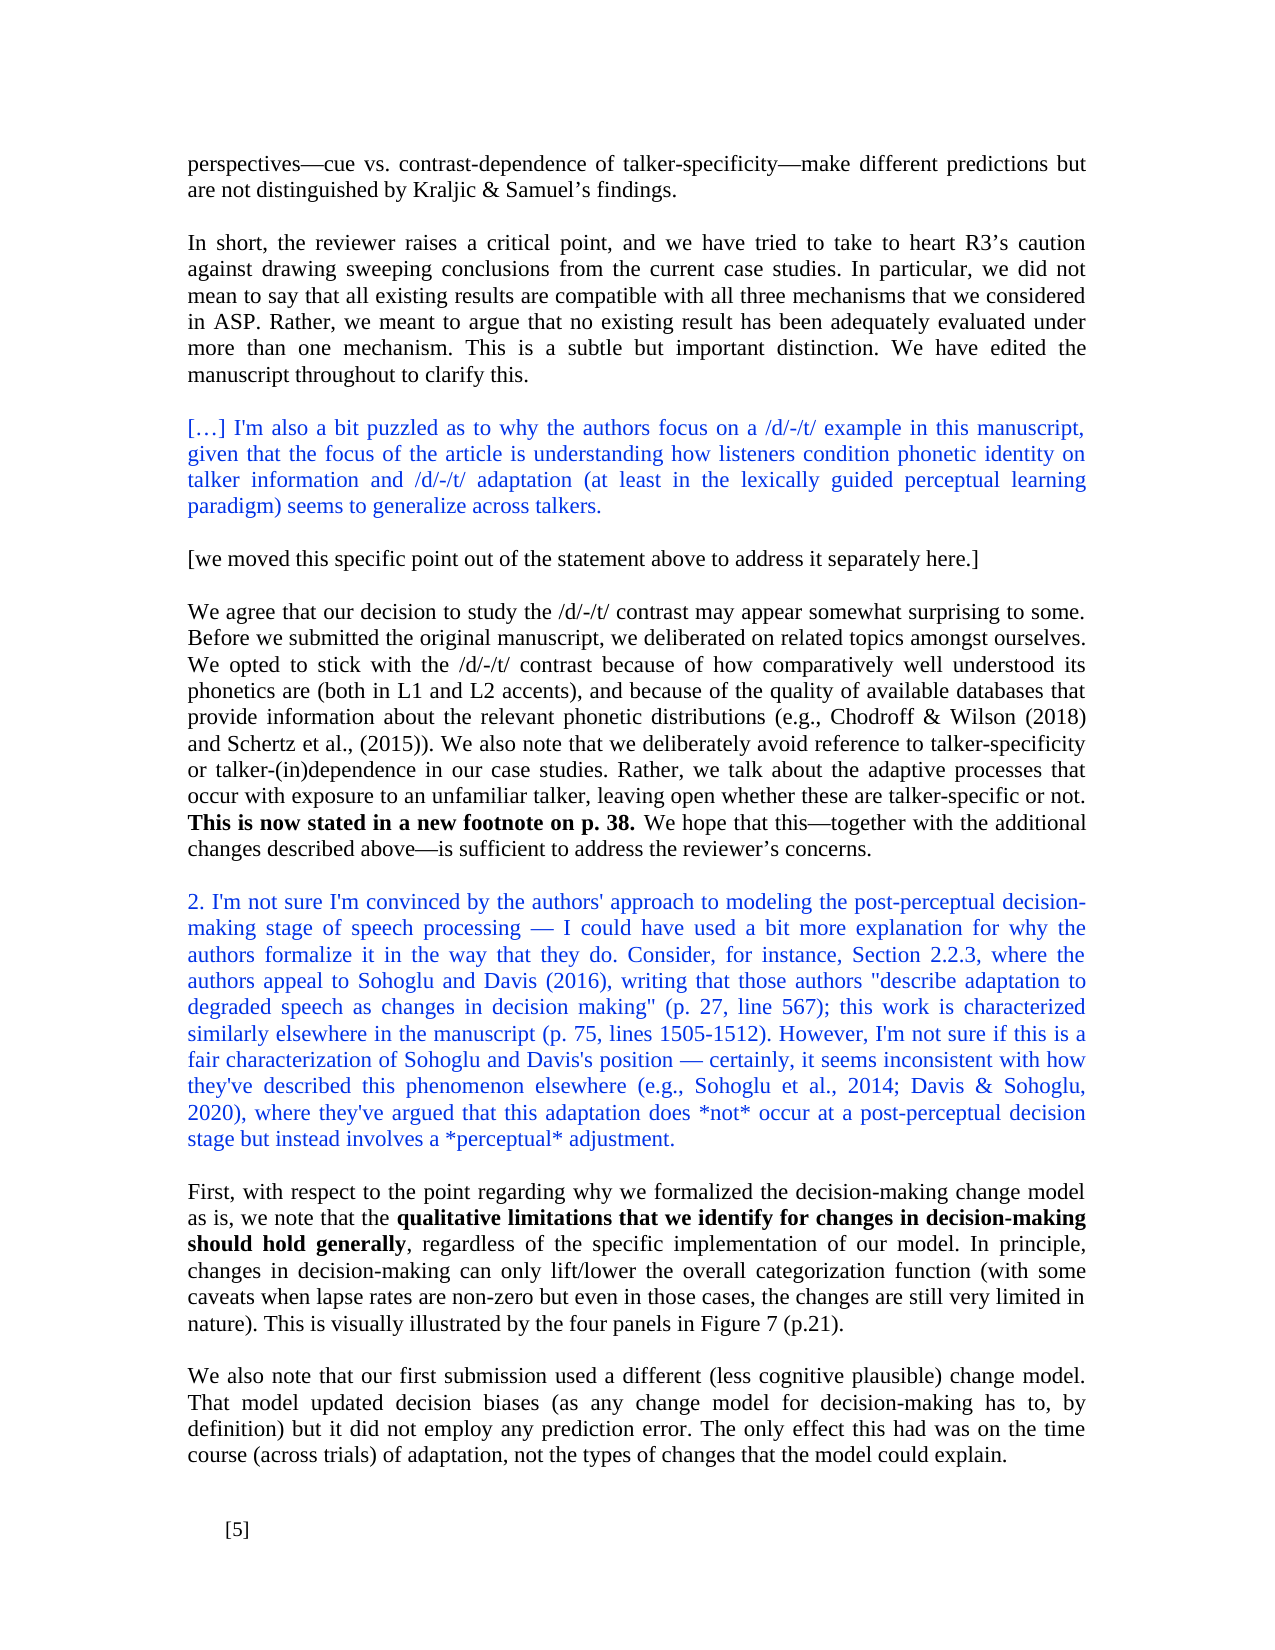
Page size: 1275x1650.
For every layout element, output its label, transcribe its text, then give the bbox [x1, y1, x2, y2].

text We also note that our first submission used a different (less cognitive plausible) change model. That model updated decision biases (as any change model for decision-making has to, by definition) but it did not employ any prediction error. The only effect this had was on the time course (across trials) of adaptation, not the types of changes that the model could explain. [187, 1362, 1087, 1468]
text […] I'm also a bit puzzled as to why the authors focus on a /d/-/t/ example in this manuscript, given that the focus of the article is understanding how listeners condition phonetic identity on talker information and /d/-/t/ adaptation (at least in the lexically guided perceptual learning paradigm) seems to generalize across talkers. [187, 413, 1087, 519]
text 2. I'm not sure I'm convinced by the authors' approach to modeling the post-perceptual decision-making stage of speech processing — I could have used a bit more explanation for why the authors formalize it in the way that they do. Consider, for instance, Section 2.2.3, where the authors appeal to Sohoglu and Davis (2016), writing that those authors "describe adaptation to degraded speech as changes in decision making" (p. 27, line 567); this work is characterized similarly elsewhere in the manuscript (p. 75, lines 1505-1512). However, I'm not sure if this is a fair characterization of Sohoglu and Davis's position — certainly, it seems inconsistent with how they've described this phenomenon elsewhere (e.g., Sohoglu et al., 2014; Davis & Sohoglu, 2020), where they've argued that this adaptation does *not* occur at a post-perceptual decision stage but instead involves a *perceptual* adjustment. [187, 862, 1087, 1151]
text First, with respect to the point regarding why we formalized the decision-making change model as is, we note that the qualitative limitations that we identify for changes in decision-making should hold generally, regardless of the specific implementation of our model. In principle, changes in decision-making can only lift/lower the overall categorization function (with some caveats when lapse rates are non-zero but even in those cases, the changes are still very limited in nature). This is visually illustrated by the four panels in Figure 7 (p.21). [187, 1178, 1087, 1336]
text [we moved this specific point out of the statement above to address it separately here.] [187, 545, 1087, 572]
text We agree that our decision to study the /d/-/t/ contrast may appear somewhat surprising to some. Before we submitted the original manuscript, we deliberated on related topics amongst ourselves. We opted to stick with the /d/-/t/ contrast because of how comparatively well understood its phonetics are (both in L1 and L2 accents), and because of the quality of available databases that provide information about the relevant phonetic distributions (e.g., Chodroff & Wilson (2018) and Schertz et al., (2015)). We also note that we deliberately avoid reference to talker-specificity or talker-(in)dependence in our case studies. Rather, we talk about the adaptive processes that occur with exposure to an unfamiliar talker, leaving open whether these are talker-specific or not. This is now stated in a new footnote on p. 38. We hope that this—together with the additional changes described above—is sufficient to address the reviewer’s concerns. [187, 598, 1087, 862]
text In short, the reviewer raises a critical point, and we have tried to take to heart R3’s caution against drawing sweeping conclusions from the current case studies. In particular, we did not mean to say that all existing results are compatible with all three mechanisms that we considered in ASP. Rather, we meant to argue that no existing result has been adequately evaluated under more than one mechanism. This is a subtle but important distinction. We have edited the manuscript throughout to clarify this. [187, 229, 1087, 387]
